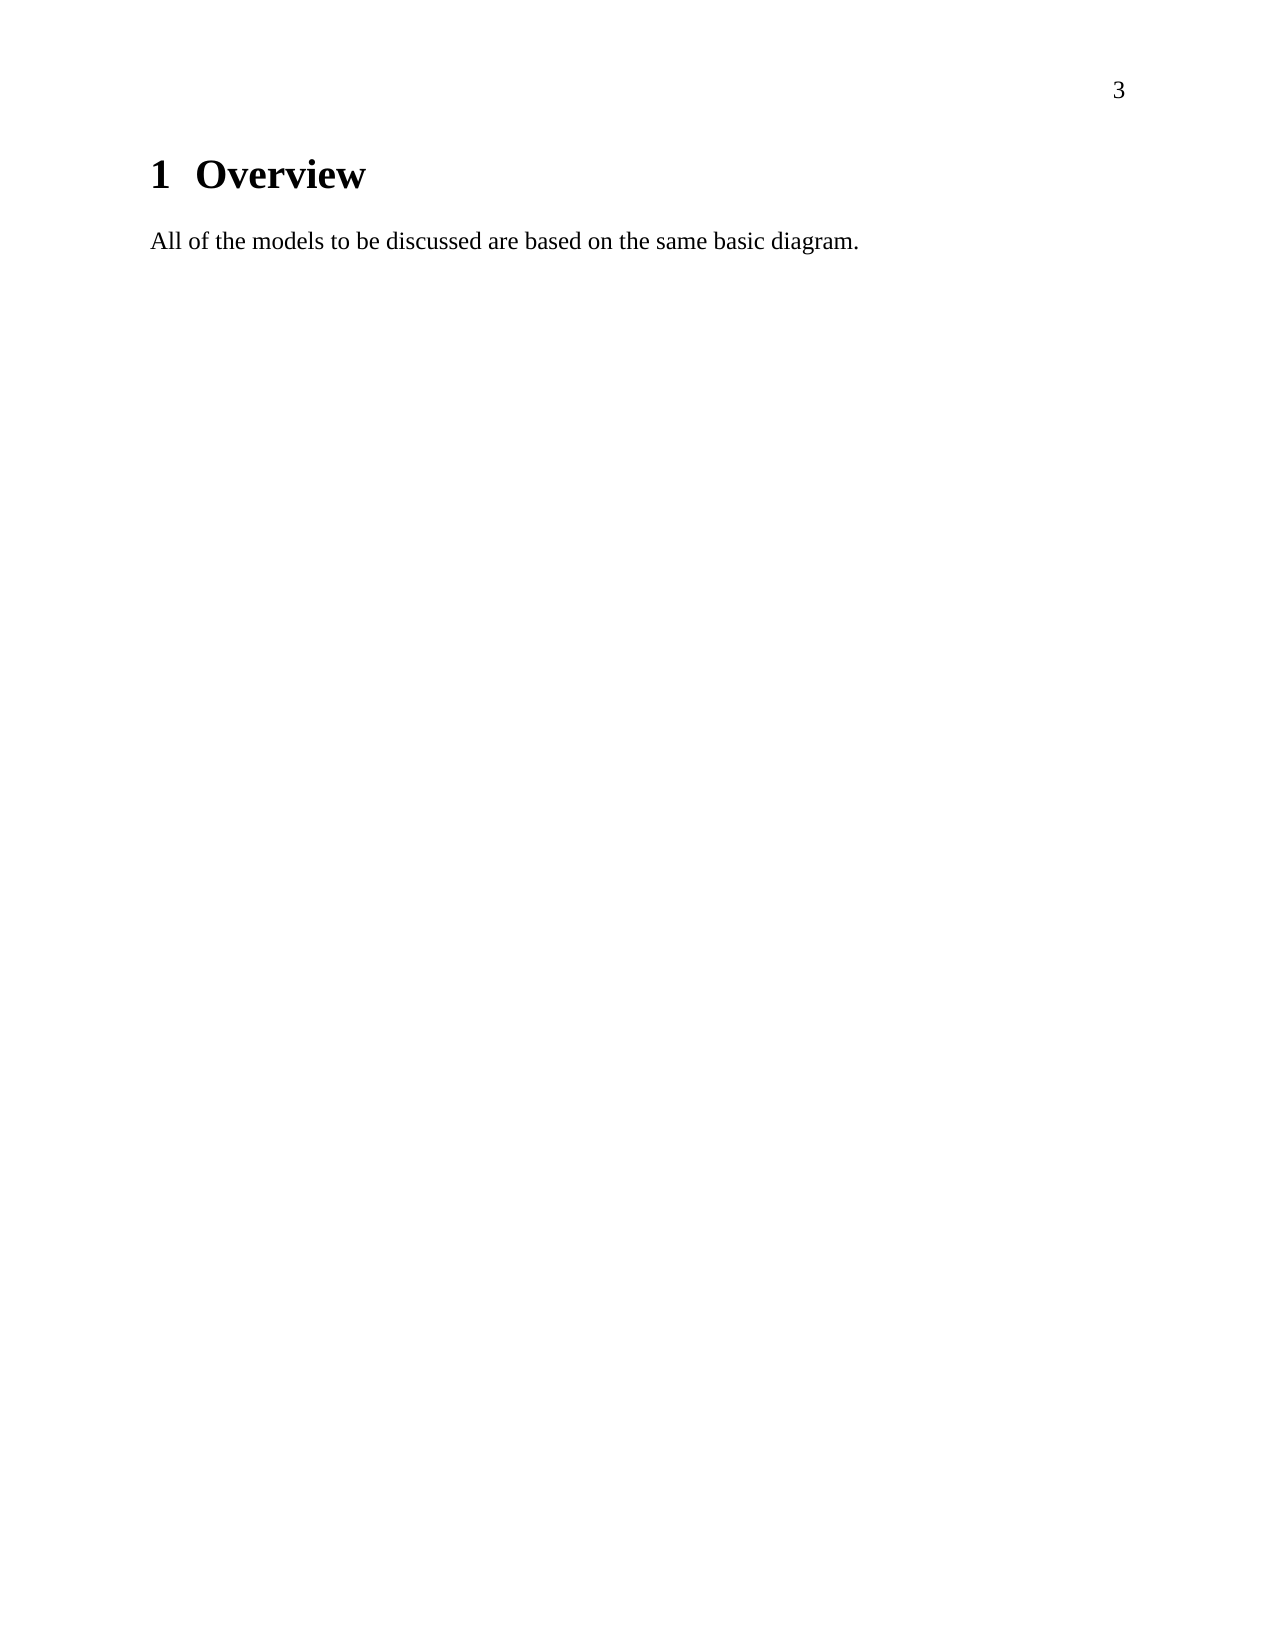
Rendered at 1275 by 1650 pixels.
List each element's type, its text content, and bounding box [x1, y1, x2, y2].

text All of the models to be discussed are based on the same basic diagram. [150, 226, 1125, 255]
text Overview [150, 150, 1125, 198]
